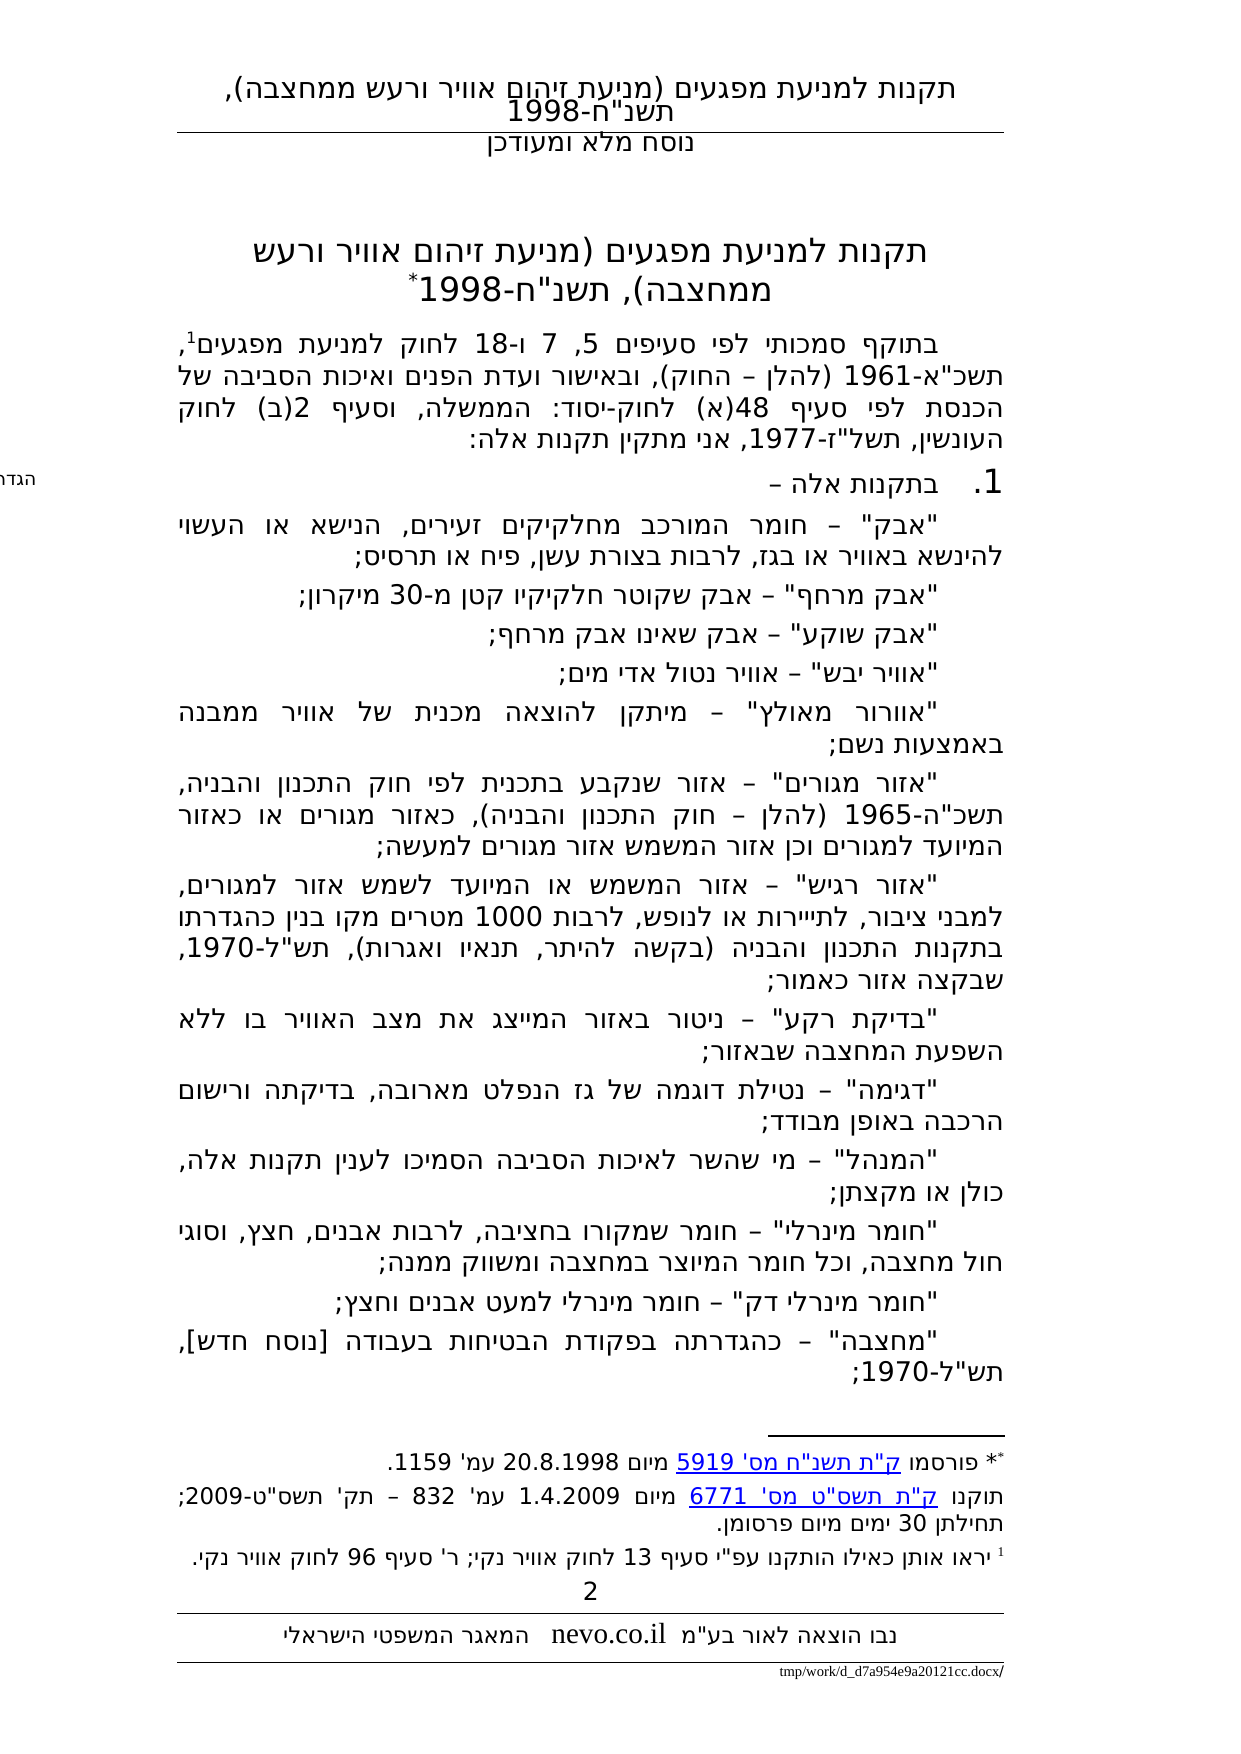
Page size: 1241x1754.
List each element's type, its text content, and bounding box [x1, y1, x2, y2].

text "בדיקת רקע" – ניטור באזור המייצג את מצב האוויר בו ללא השפעת המחצבה שבאזור; [177, 1003, 1004, 1066]
text "אבק מרחף" – אבק שקוטר חלקיקיו קטן מ-30 מיקרון; [177, 579, 1004, 611]
text "המנהל" – מי שהשר לאיכות הסביבה הסמיכו לענין תקנות אלה, כולן או מקצתן; [177, 1144, 1004, 1208]
text 1. בתקנות אלה – [177, 463, 1004, 501]
text "אוורור מאולץ" – מיתקן להוצאה מכנית של אוויר ממבנה באמצעות נשם; [177, 697, 1004, 760]
text "אוויר יבש" – אוויר נטול אדי מים; [177, 658, 1004, 689]
text "אזור מגורים" – אזור שנקבע בתכנית לפי חוק התכנון והבניה, תשכ"ה-1965 (להלן – חוק התכנון והבניה), כאזור מגורים או כאזור המיועד למגורים וכן אזור המשמש אזור מגורים למעשה; [177, 767, 1004, 862]
text "חומר מינרלי דק" – חומר מינרלי למעט אבנים וחצץ; [177, 1286, 1004, 1317]
text "אבק שוקע" – אבק שאינו אבק מרחף; [177, 619, 1004, 650]
text "אזור רגיש" – אזור המשמש או המיועד לשמש אזור למגורים, למבני ציבור, לתייירות או לנופש, לרבות מקו בנין כהגדרתו בתקנות התכנון והבניה (בקשה להיתר, תנאיו ואגרות), תש"ל-1970, שבקצה אזור כאמור; [177, 869, 1004, 996]
text תקנות למניעת מפגעים (מניעת זיהום אוויר ורעש ממחצבה), תשנ"ח-1998* [177, 231, 1004, 309]
text בתוקף סמכותי לפי סעיפים 5, 7 ו-18 לחוק למניעת מפגעים, תשכ"א-1961 (להלן – החוק), ובאישור ועדת הפנים ואיכות הסביבה של הכנסת לפי סעיף 48(א) לחוק-יסוד: הממשלה, וסעיף 2(ב) לחוק העונשין, תשל"ז-1977, אני מתקין תקנות אלה: [177, 329, 1004, 455]
text "אבק" – חומר המורכב מחלקיקים זעירים, הנישא או העשוי להינשא באוויר או בגז, לרבות בצורת עשן, פיח או תרסיס; [177, 509, 1004, 572]
text "דגימה" – נטילת דוגמה של גז הנפלט מארובה, בדיקתה ורישום הרכבה באופן מבודד; [177, 1074, 1004, 1137]
text "מחצבה" – כהגדרתה בפקודת הבטיחות בעבודה [נוסח חדש], תש"ל-1970; [177, 1325, 1004, 1388]
text "חומר מינרלי" – חומר שמקורו בחציבה, לרבות אבנים, חצץ, וסוגי חול מחצבה, וכל חומר המיוצר במחצבה ומשווק ממנה; [177, 1215, 1004, 1278]
